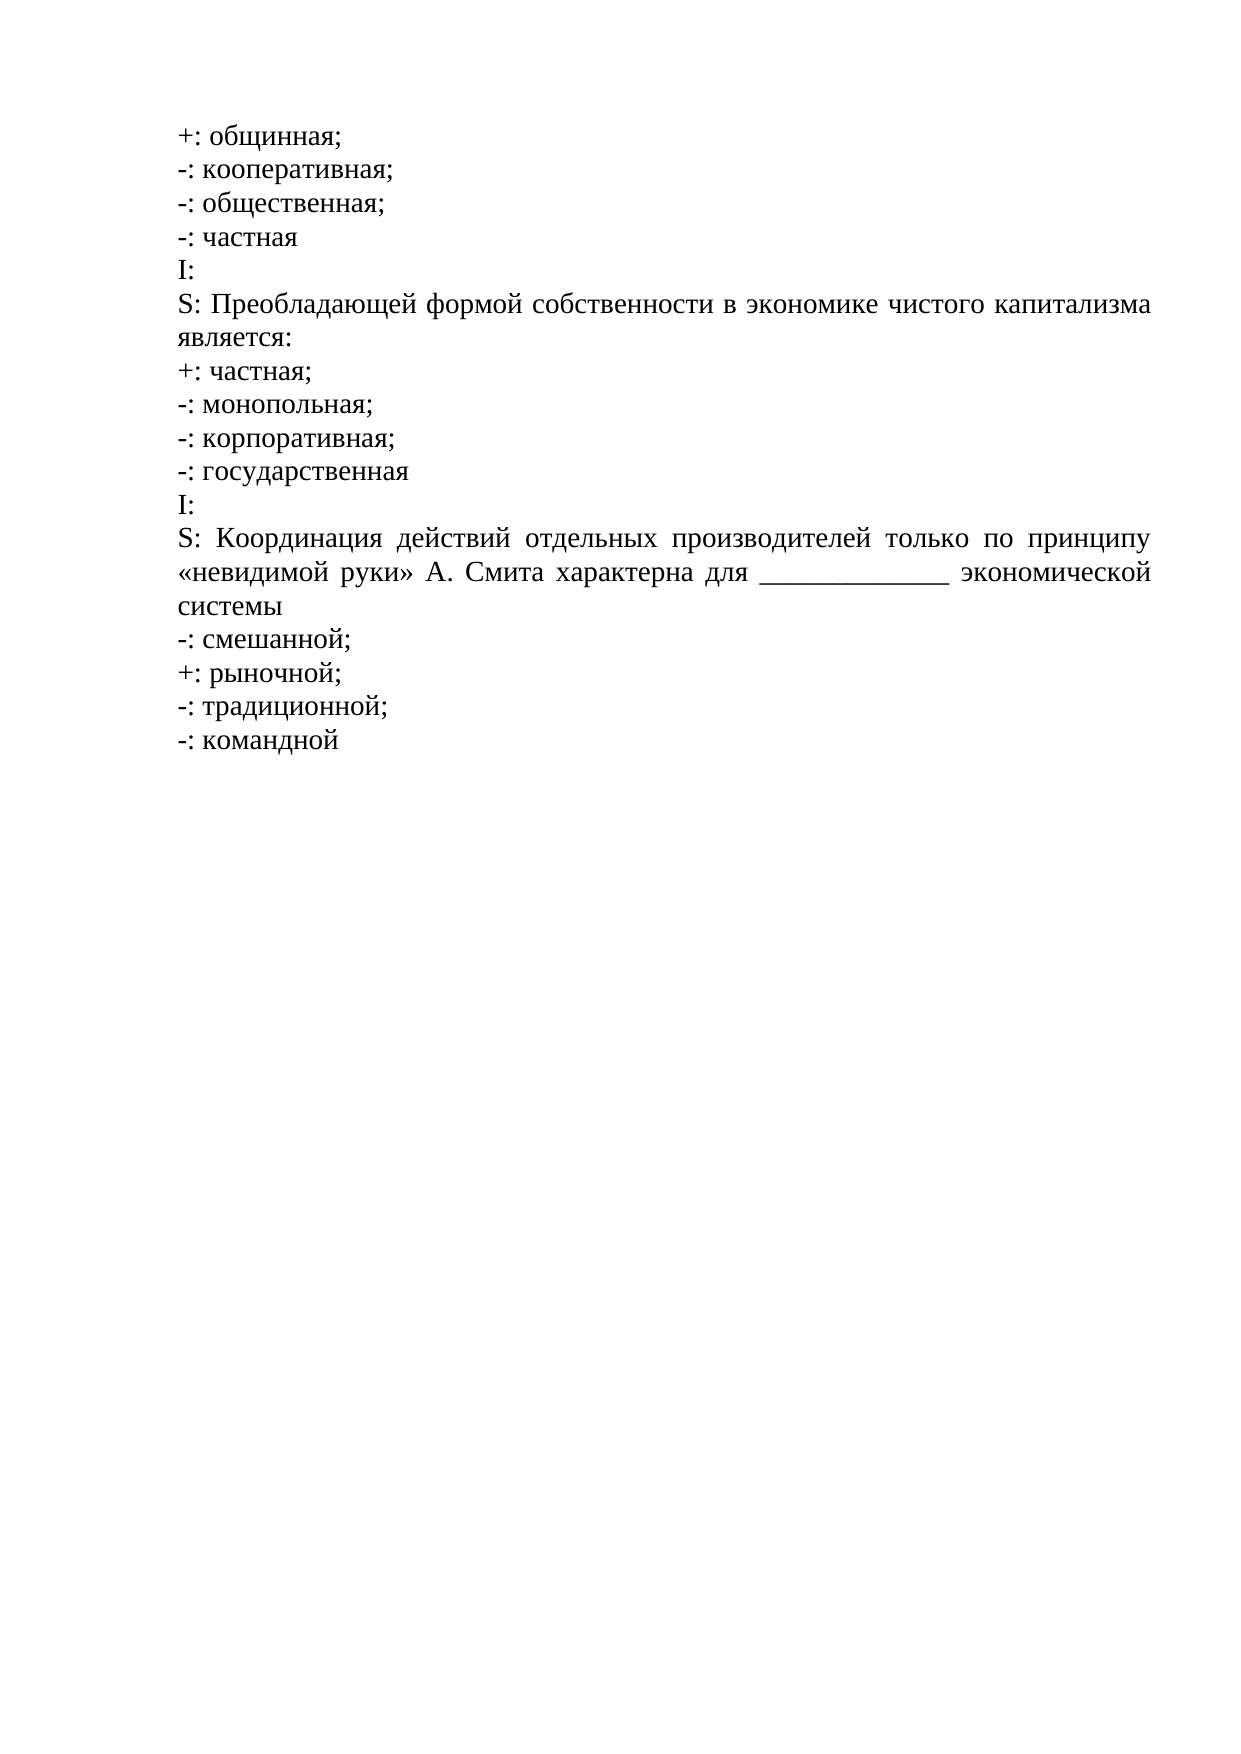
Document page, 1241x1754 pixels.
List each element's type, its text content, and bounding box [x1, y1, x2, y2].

text -: традиционной; [177, 688, 1152, 722]
text +: рыночной; [177, 655, 1152, 688]
text -: частная [177, 219, 1152, 252]
text S: Преобладающей формой собственности в экономике чистого капитализма является: [177, 286, 1152, 353]
text -: общественная; [177, 185, 1152, 219]
text -: смешанной; [177, 621, 1152, 655]
text -: государственная [177, 453, 1152, 487]
text I: [177, 252, 1152, 286]
text S: Координация действий отдельных производителей только по принципу «невидимой руки» А. Смита характерна для _____________ экономической системы [177, 521, 1152, 621]
text -: командной [177, 722, 1152, 755]
text -: корпоративная; [177, 420, 1152, 453]
text +: общинная; [177, 118, 1152, 152]
text I: [177, 487, 1152, 521]
text -: монопольная; [177, 386, 1152, 420]
text -: кооперативная; [177, 152, 1152, 185]
text +: частная; [177, 353, 1152, 386]
